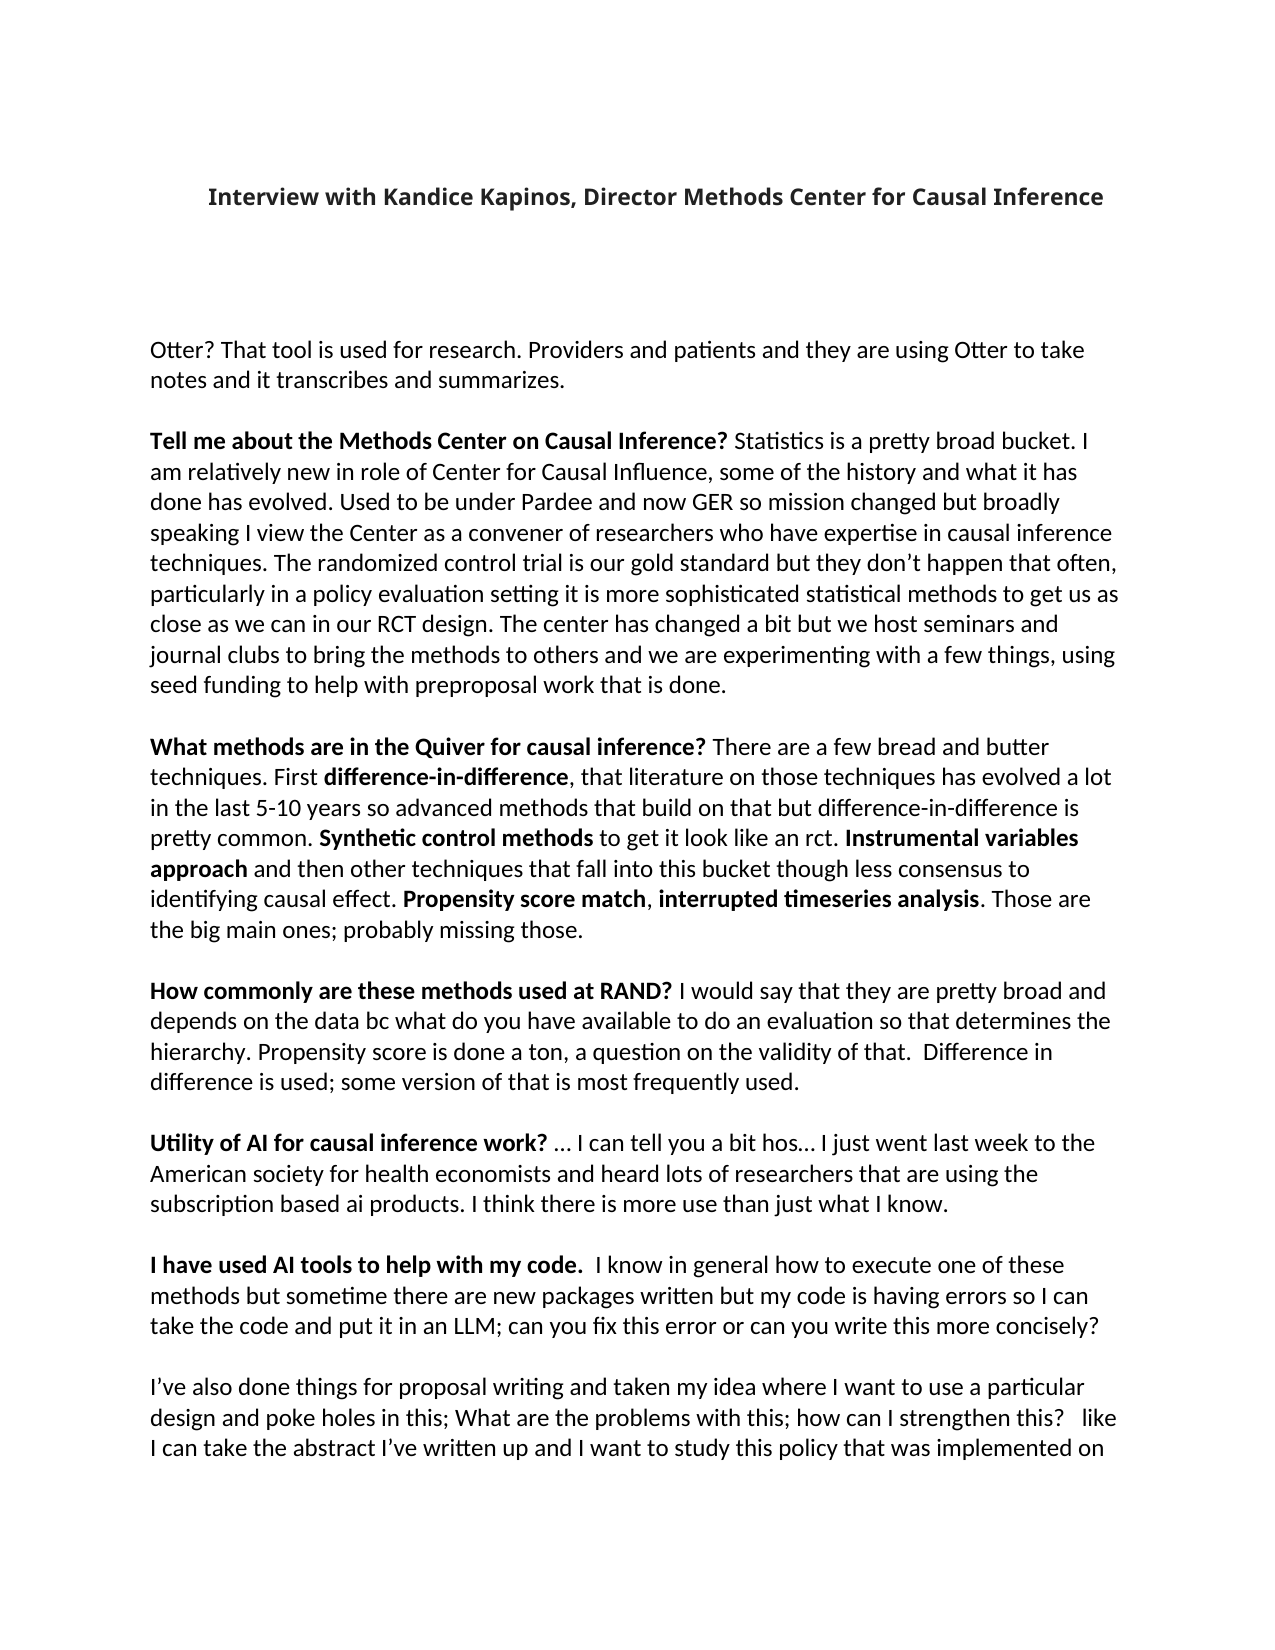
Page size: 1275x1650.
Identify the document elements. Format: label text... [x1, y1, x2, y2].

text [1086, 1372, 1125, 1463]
text Otter? That tool is used for research. Providers and patients and they are using Otter to take notes and it transcribes and summarizes. [566, 334, 1125, 395]
text How commonly are these methods used at RAND? I would say that they are pretty broad and depends on the data bc what do you have available to do an evaluation so that determines the hierarchy. Propensity score is done a ton, a question on the validity of that. Difference in difference is used; some version of that is most frequently used. [800, 975, 1125, 1097]
text What methods are in the Quiver for causal inference? There are a few bread and butter techniques. First difference-in-difference, that literature on those techniques has evolved a lot in the last 5-10 years so advanced methods that build on that but difference-in-difference is pretty common. Synthetic control methods to get it look like an rct. Instrumental variables approach and then other techniques that fall into this bucket though less consensus to identifying causal effect. Propensity score match, interrupted timeseries analysis. Those are the big main ones; probably missing those. [584, 731, 1125, 944]
text Utility of AI for causal inference work? … I can tell you a bit hos… I just went last week to the American society for health economists and heard lots of researchers that are using the subscription based ai products. I think there is more use than just what I know. [150, 1127, 1125, 1219]
text Tell me about the Methods Center on Causal Inference? Statistics is a pretty broad bucket. I am relatively new in role of Center for Causal Influence, some of the history and what it has done has evolved. Used to be under Pardee and now GER so mission changed but broadly speaking I view the Center as a convener of researchers who have expertise in causal inference techniques. The randomized control trial is our gold standard but they don’t happen that often, particularly in a policy evaluation setting it is more sophisticated statistical methods to get us as close as we can in our RCT design. The center has changed a bit but we host seminars and journal clubs to bring the methods to others and we are experimenting with a few things, using seed funding to help with preproposal work that is done. [150, 425, 1125, 700]
text Interview with Kandice Kapinos, Director Methods Center for Causal Inference [187, 181, 1125, 212]
text I have used AI tools to help with my code. I know in general how to execute one of these methods but sometime there are new packages written but my code is having errors so I can take the code and put it in an LLM; can you fix this error or can you write this more concisely? [150, 1249, 1125, 1341]
